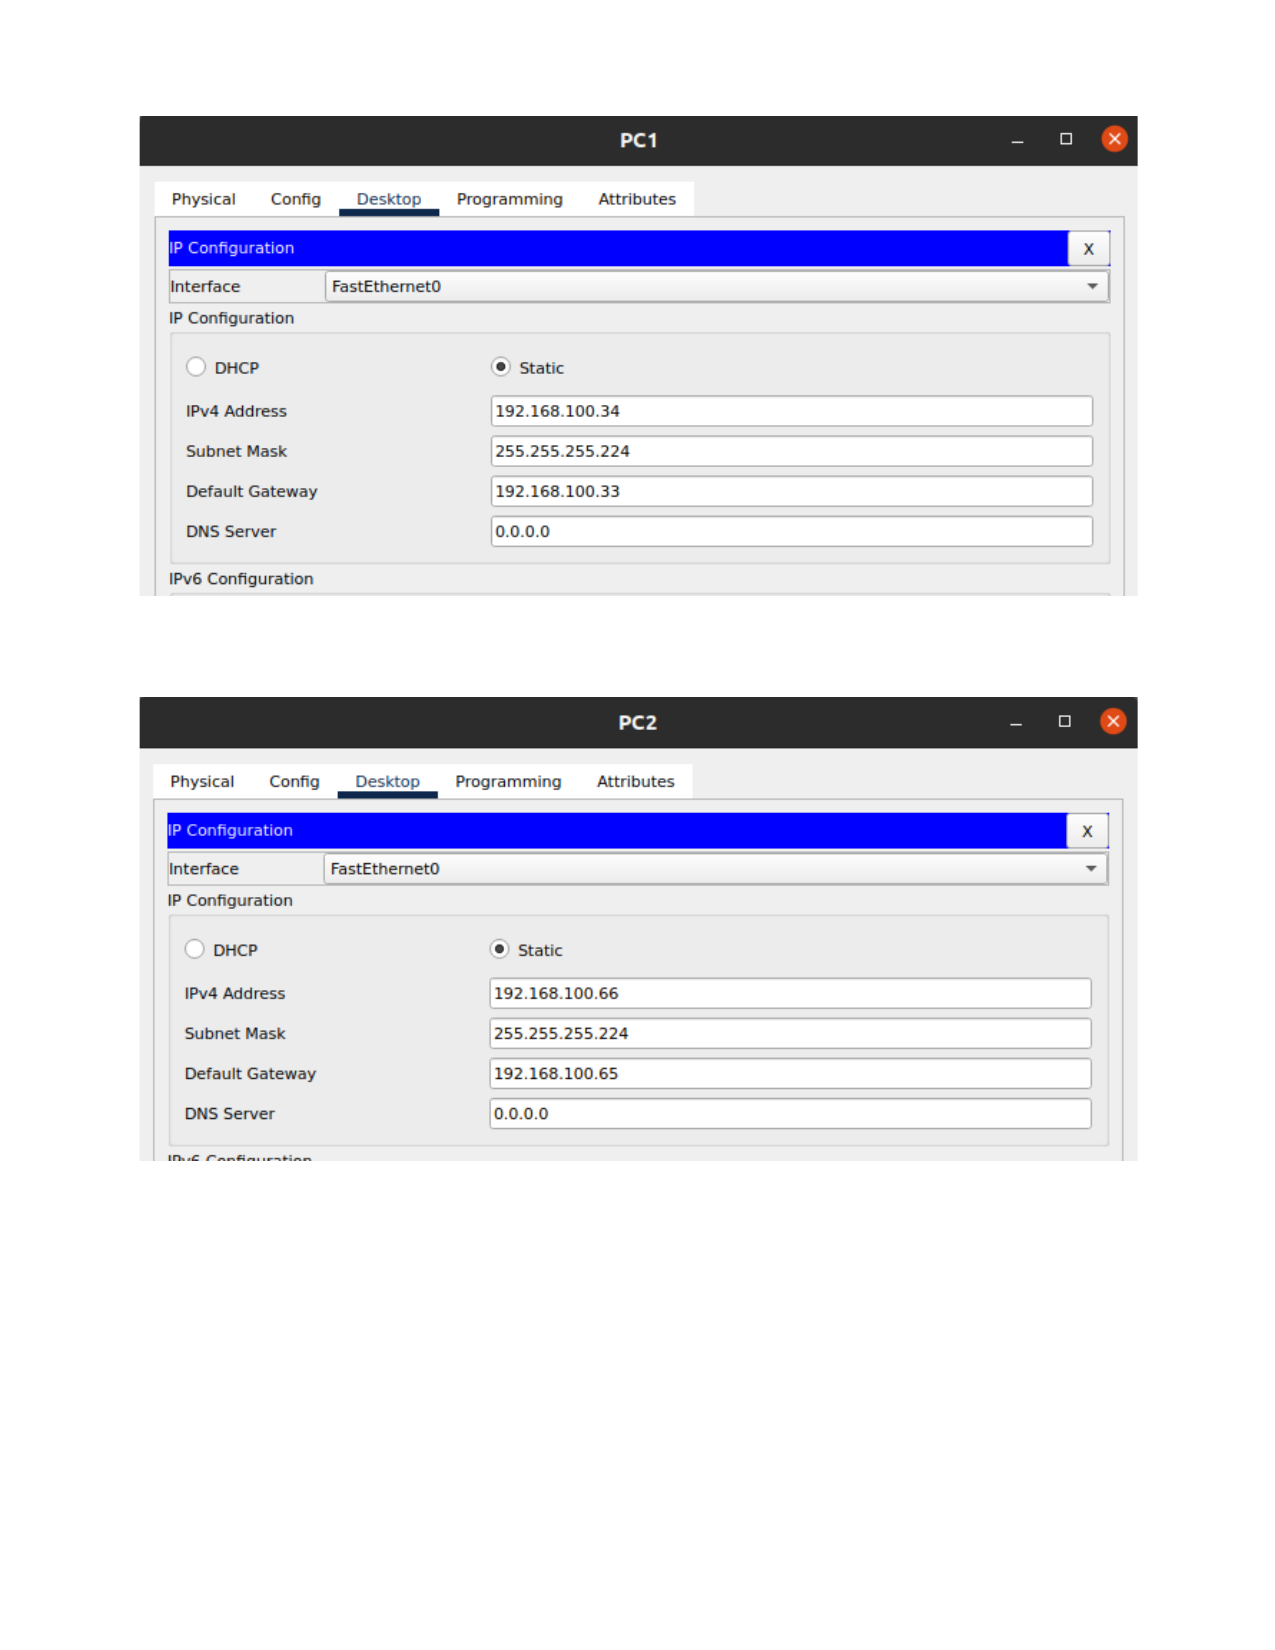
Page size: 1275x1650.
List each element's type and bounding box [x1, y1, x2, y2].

picture [139, 697, 1138, 1161]
picture [139, 116, 1138, 596]
